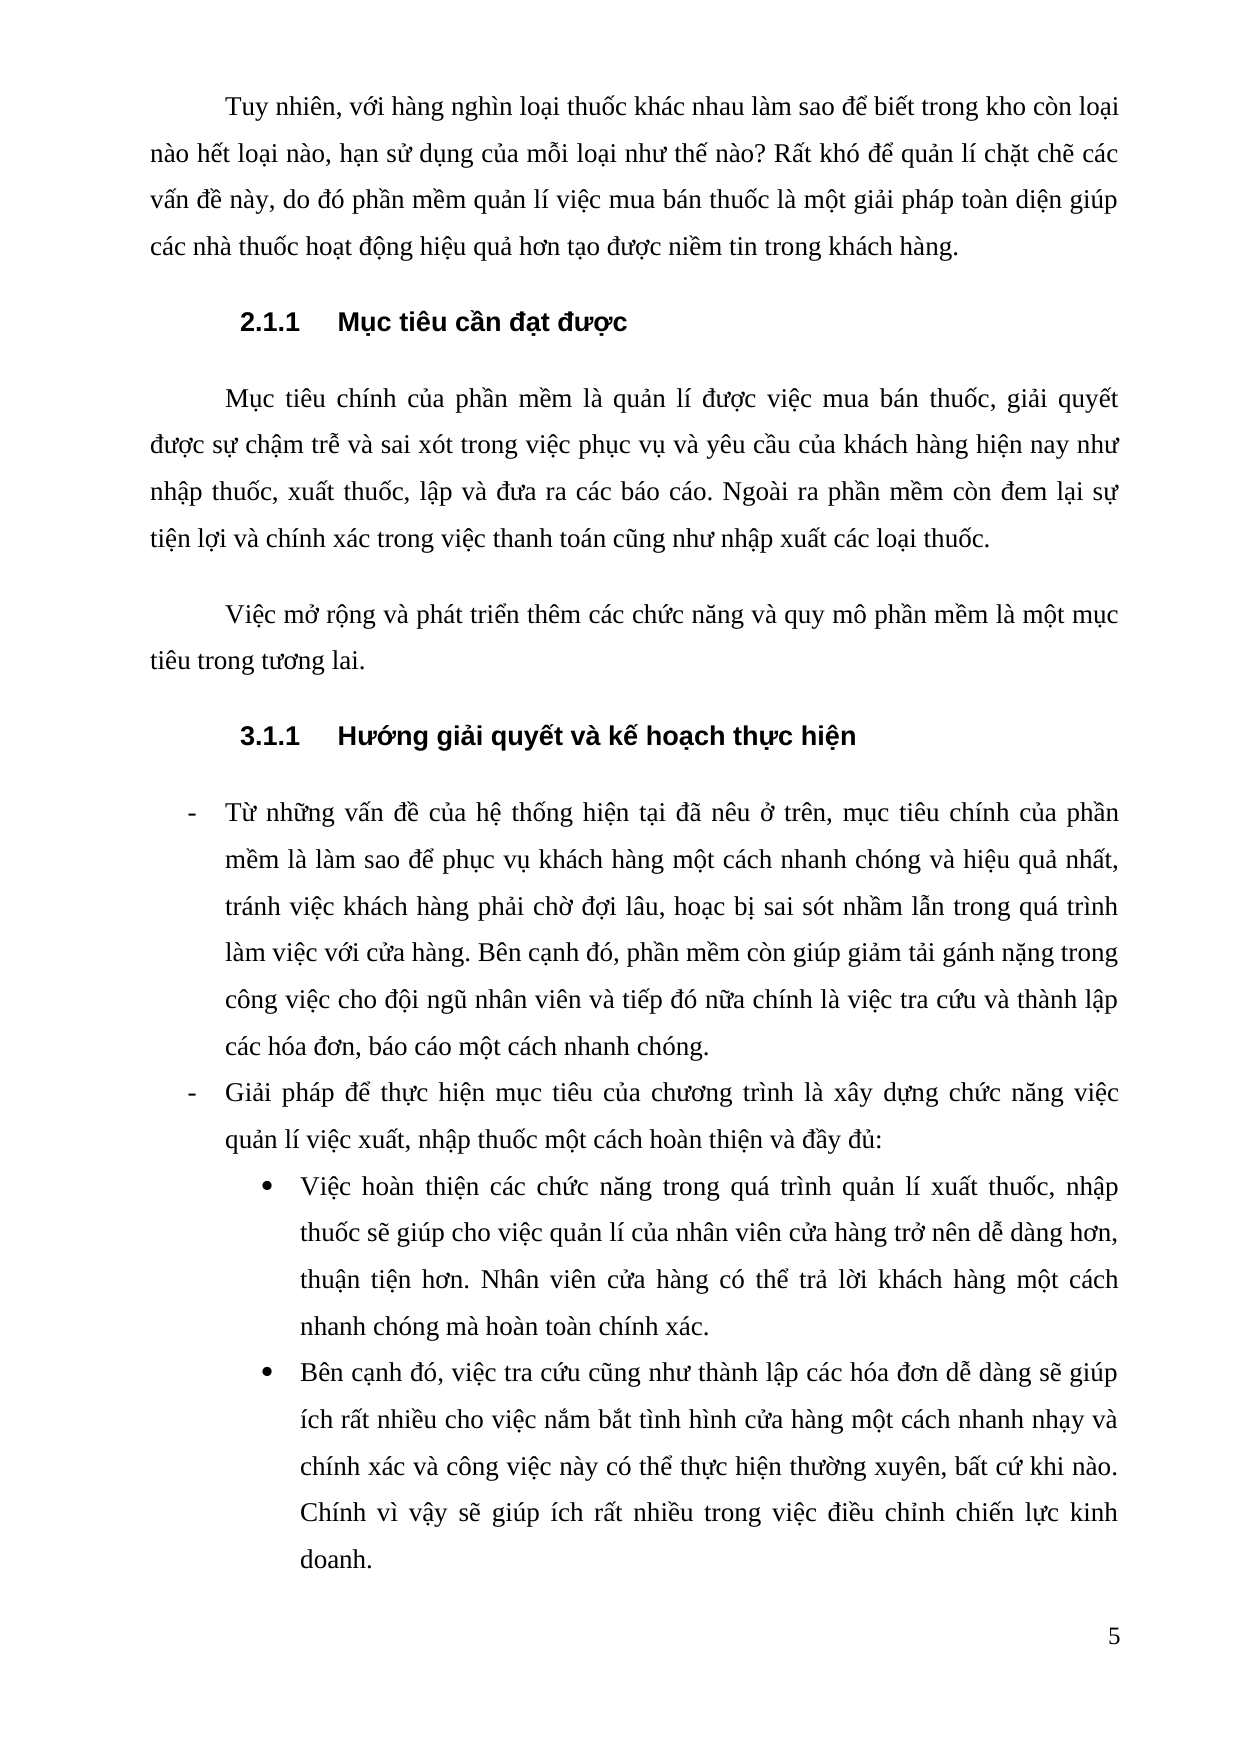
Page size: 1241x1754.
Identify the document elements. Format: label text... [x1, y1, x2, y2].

text Mục tiêu chính của phần mềm là quản lí được việc mua bán thuốc, giải quyết được sự chậm trễ và sai xót trong việc phục vụ và yêu cầu của khách hàng hiện nay như nhập thuốc, xuất thuốc, lập và đưa ra các báo cáo. Ngoài ra phần mềm còn đem lại sự tiện lợi và chính xác trong việc thanh toán cũng như nhập xuất các loại thuốc. [150, 382, 1120, 553]
list Bên cạnh đó, việc tra cứu cũng như thành lập các hóa đơn dễ dàng sẽ giúp ích rất nhiều cho việc nắm bắt tình hình cửa hàng một cách nhanh nhạy và chính xác và công việc này có thể thực hiện thường xuyên, bất cứ khi nào. Chính vì vậy sẽ giúp ích rất nhiều trong việc điều chỉnh chiến lực kinh doanh. [262, 1356, 1120, 1574]
subtitle Hướng giải quyết và kế hoạch thực hiện [300, 720, 1120, 751]
list Giải pháp để thực hiện mục tiêu của chương trình là xây dựng chức năng việc quản lí việc xuất, nhập thuốc một cách hoàn thiện và đầy đủ: [187, 1076, 1120, 1154]
list Từ những vấn đề của hệ thống hiện tại đã nêu ở trên, mục tiêu chính của phần mềm là làm sao để phục vụ khách hàng một cách nhanh chóng và hiệu quả nhất, tránh việc khách hàng phải chờ đợi lâu, hoạc bị sai sót nhầm lẫn trong quá trình làm việc với cửa hàng. Bên cạnh đó, phần mềm còn giúp giảm tải gánh nặng trong công việc cho đội ngũ nhân viên và tiếp đó nữa chính là việc tra cứu và thành lập các hóa đơn, báo cáo một cách nhanh chóng. [187, 796, 1120, 1061]
subtitle Mục tiêu cần đạt được [300, 306, 1120, 337]
text Tuy nhiên, với hàng nghìn loại thuốc khác nhau làm sao để biết trong kho còn loại nào hết loại nào, hạn sử dụng của mỗi loại như thế nào? Rất khó để quản lí chặt chẽ các vấn đề này, do đó phần mềm quản lí việc mua bán thuốc là một giải pháp toàn diện giúp các nhà thuốc hoạt động hiệu quả hơn tạo được niềm tin trong khách hàng. [150, 90, 1120, 261]
text Việc mở rộng và phát triển thêm các chức năng và quy mô phần mềm là một mục tiêu trong tương lai. [150, 598, 1120, 676]
list Việc hoàn thiện các chức năng trong quá trình quản lí xuất thuốc, nhập thuốc sẽ giúp cho việc quản lí của nhân viên cửa hàng trở nên dễ dàng hơn, thuận tiện hơn. Nhân viên cửa hàng có thể trả lời khách hàng một cách nhanh chóng mà hoàn toàn chính xác. [262, 1169, 1120, 1341]
